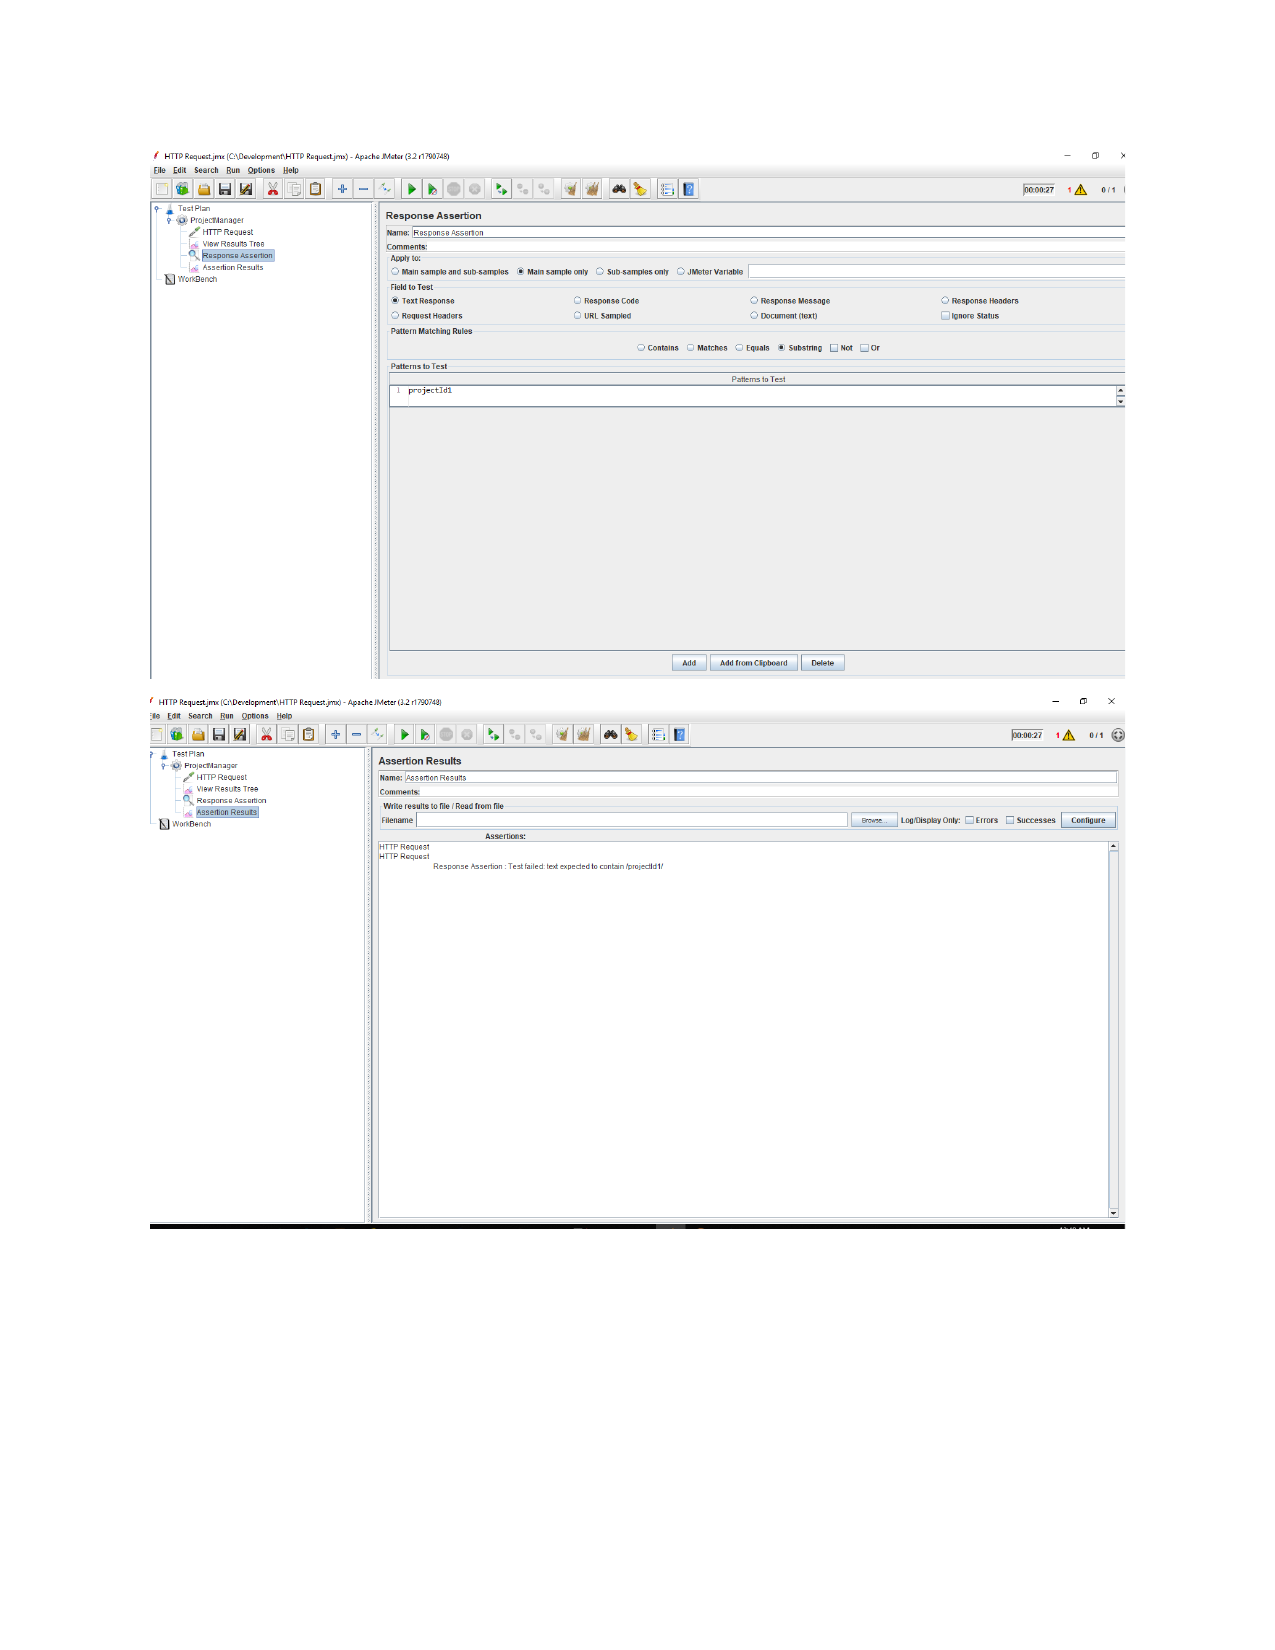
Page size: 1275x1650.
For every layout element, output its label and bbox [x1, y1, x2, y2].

picture [150, 150, 1125, 679]
picture [150, 697, 1125, 1229]
